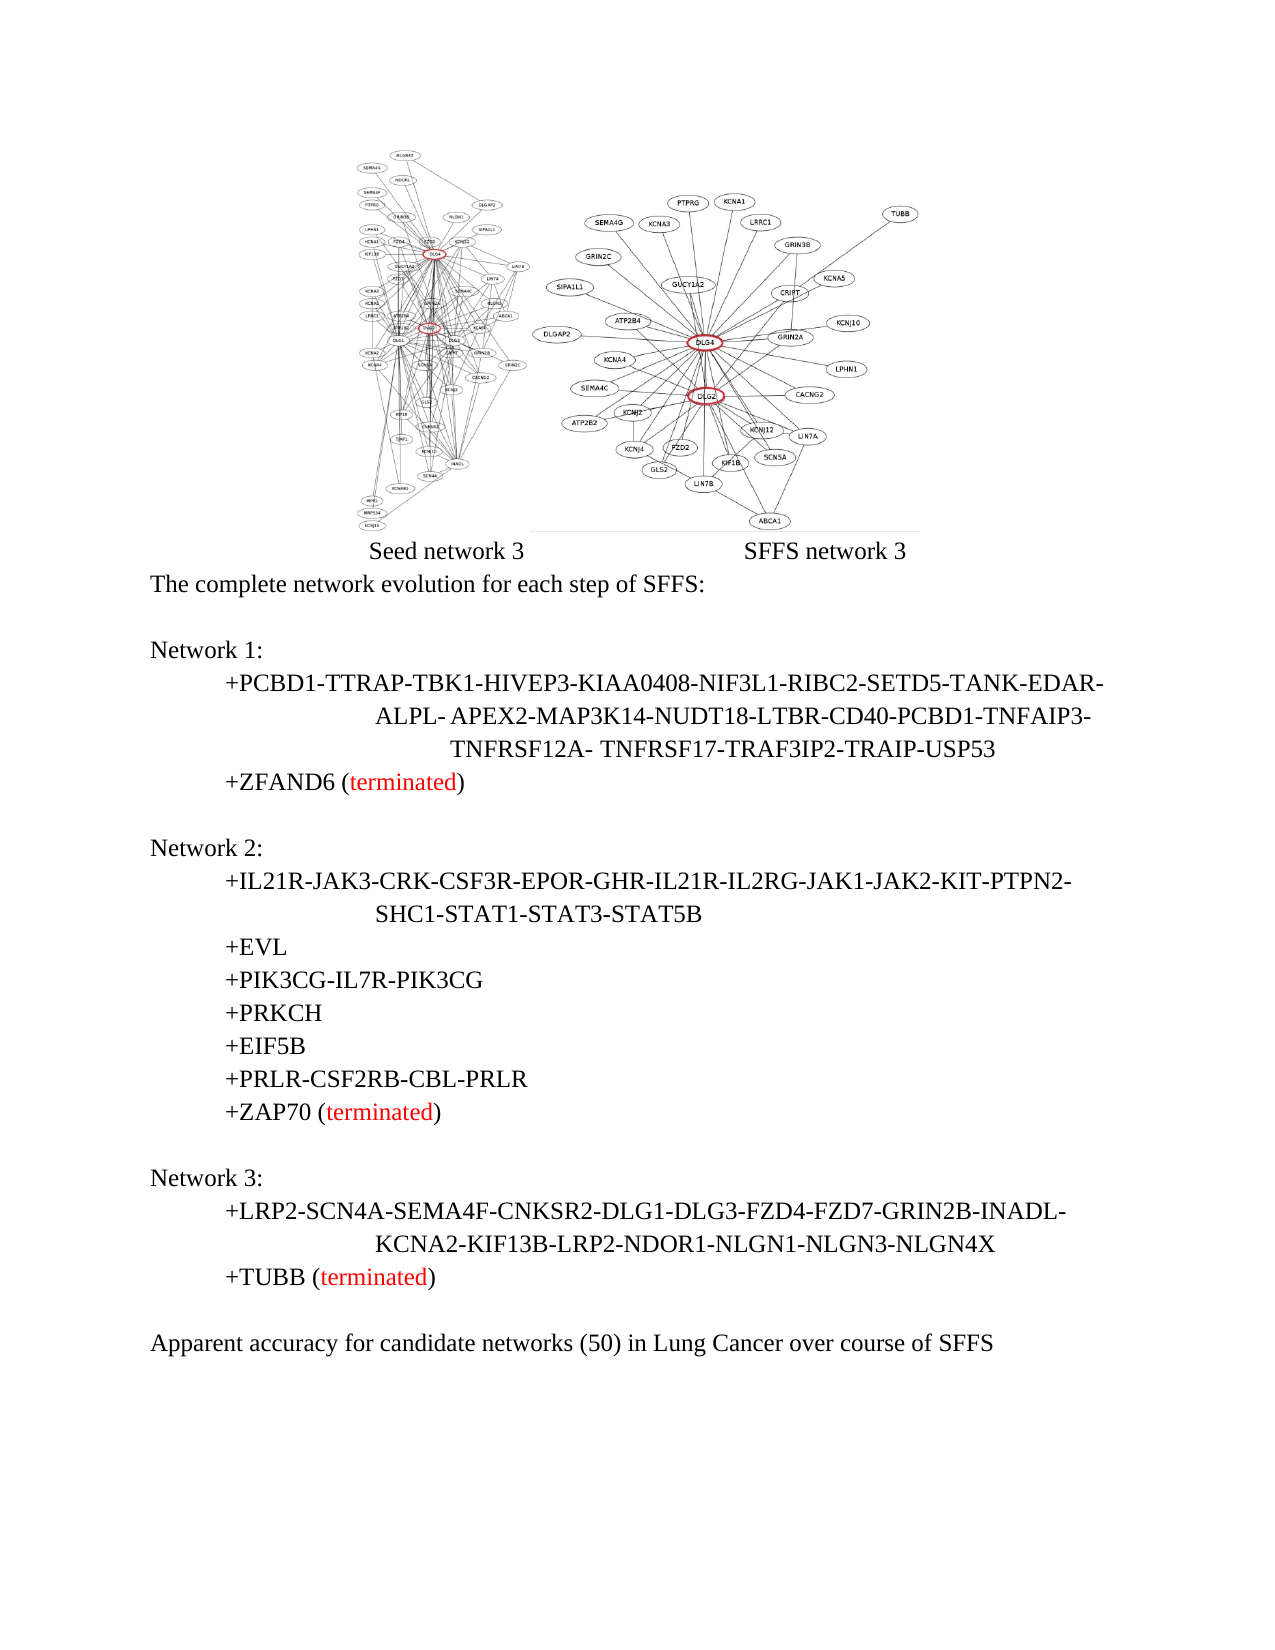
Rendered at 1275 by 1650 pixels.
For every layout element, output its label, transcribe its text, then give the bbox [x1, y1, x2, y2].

text Seed network 3 SFFS network 3 [150, 536, 1125, 565]
text +ZAP70 (terminated) [150, 1097, 1125, 1126]
text +EVL [150, 932, 1125, 961]
text The complete network evolution for each step of SFFS: [150, 569, 1125, 598]
text +TUBB (terminated) [150, 1262, 1125, 1291]
text Network 3: [150, 1163, 1125, 1192]
text +PCBD1-TTRAP-TBK1-HIVEP3-KIAA0408-NIF3L1-RIBC2-SETD5-TANK-EDAR- ALPL- APEX2-MAP3K14-NUDT18-LTBR-CD40-PCBD1-TNFAIP3- TNFRSF12A- TNFRSF17-TRAF3IP2-TRAIP-USP53 [150, 668, 1125, 763]
text +IL21R-JAK3-CRK-CSF3R-EPOR-GHR-IL21R-IL2RG-JAK1-JAK2-KIT-PTPN2- SHC1-STAT1-STAT3-STAT5B [150, 866, 1125, 928]
text Network 2: [150, 833, 1125, 861]
text +EIF5B [150, 1031, 1125, 1060]
text +LRP2-SCN4A-SEMA4F-CNKSR2-DLG1-DLG3-FZD4-FZD7-GRIN2B-INADL- KCNA2-KIF13B-LRP2-NDOR1-NLGN1-NLGN3-NLGN4X [150, 1196, 1125, 1258]
text +PRLR-CSF2RB-CBL-PRLR [150, 1064, 1125, 1093]
text +ZFAND6 (terminated) [150, 767, 1125, 796]
text +PIK3CG-IL7R-PIK3CG [150, 965, 1125, 994]
text Network 1: [150, 635, 1125, 664]
picture [355, 149, 920, 532]
text Apparent accuracy for candidate networks (50) in Lung Cancer over course of SFFS [150, 1328, 1125, 1357]
text +PRKCH [150, 998, 1125, 1027]
